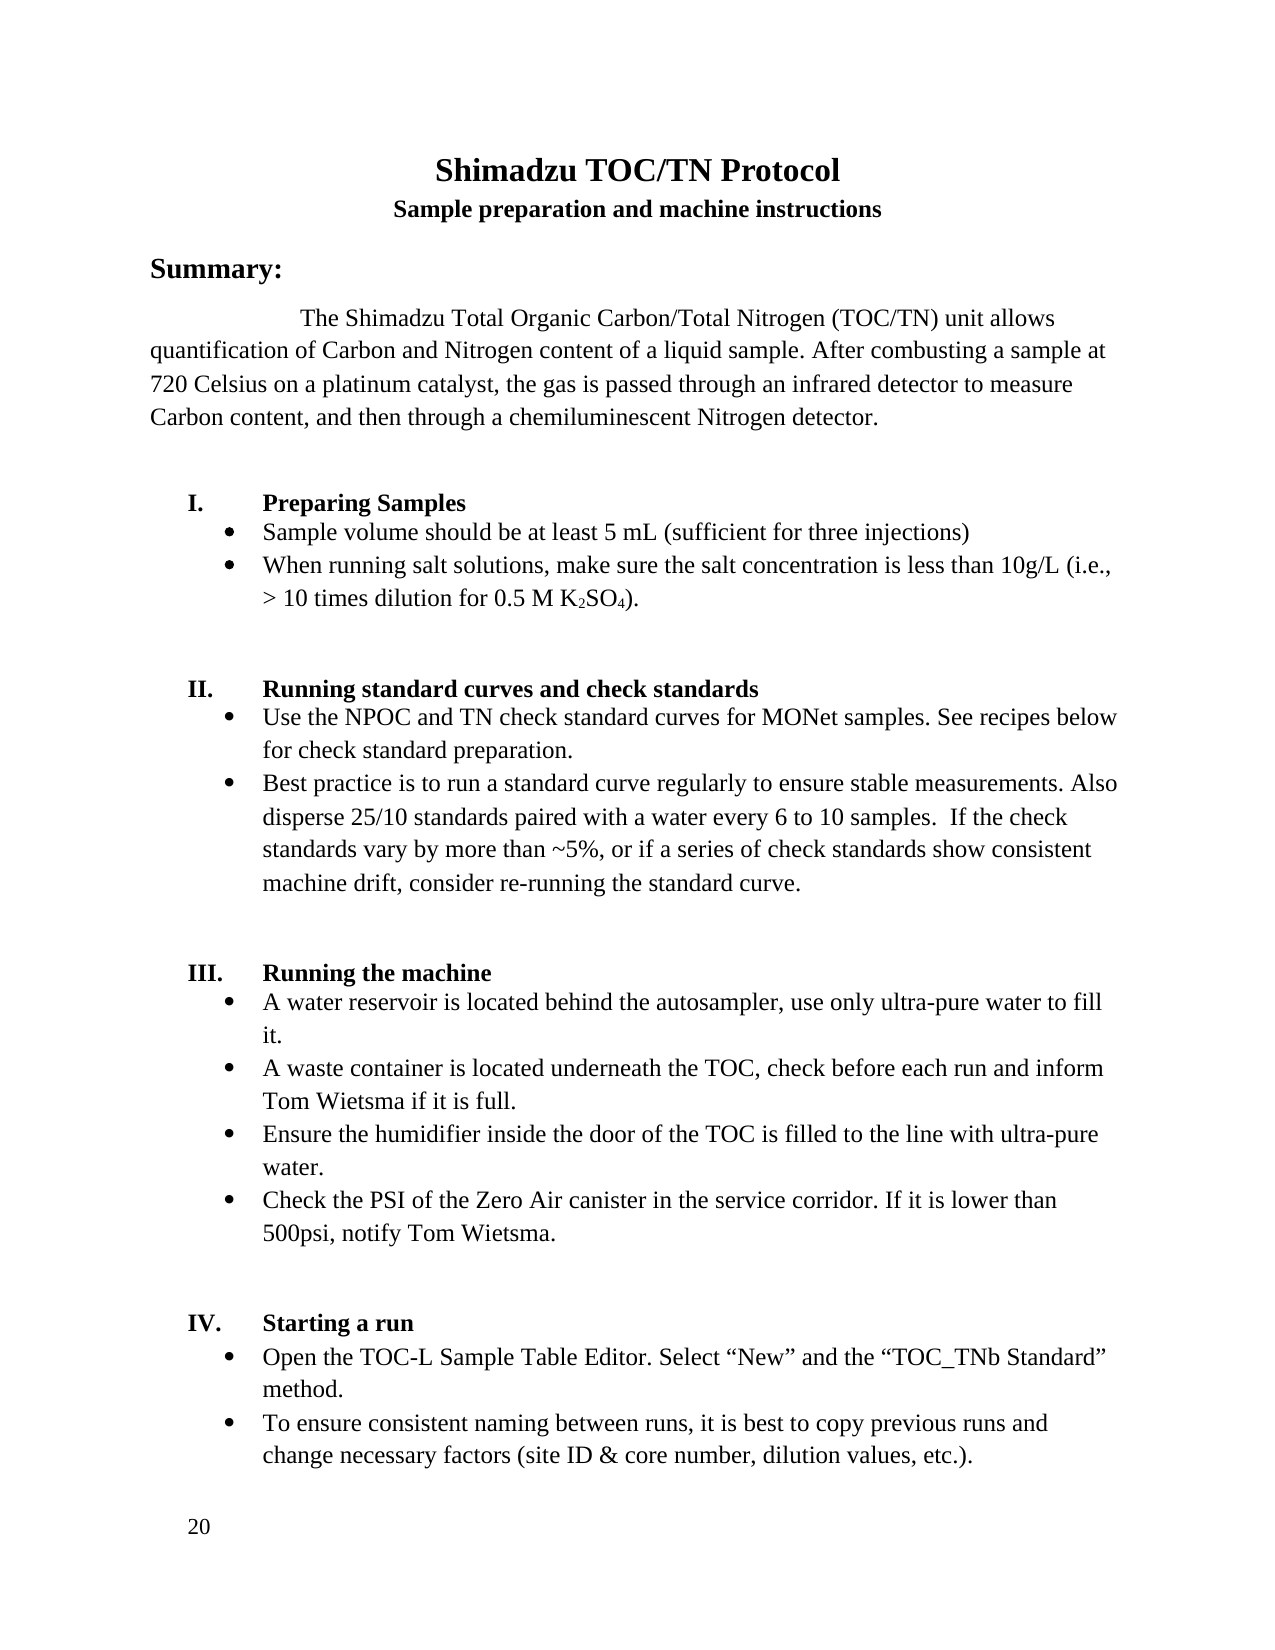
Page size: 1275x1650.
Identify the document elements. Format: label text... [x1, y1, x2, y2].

text The Shimadzu Total Organic Carbon/Total Nitrogen (TOC/TN) unit allows quantification of Carbon and Nitrogen content of a liquid sample. After combusting a sample at 720 Celsius on a platinum catalyst, the gas is passed through an infrared detector to measure Carbon content, and then through a chemiluminescent Nitrogen detector. [150, 303, 1125, 430]
subtitle Summary: [150, 252, 1125, 285]
list When running salt solutions, make sure the salt concentration is less than 10g/L (i.e., > 10 times dilution for 0.5 M K2SO4). [225, 550, 1125, 612]
list Running standard curves and check standards [187, 674, 1125, 702]
subtitle Shimadzu TOC/TN Protocol [150, 150, 1125, 188]
list Starting a run [187, 1308, 1125, 1337]
list Use the NPOC and TN check standard curves for MONet samples. See recipes below for check standard preparation. [225, 702, 1125, 764]
list Sample volume should be at least 5 mL (sufficient for three injections) [225, 517, 1125, 546]
list Check the PSI of the Zero Air canister in the service corridor. If it is lower than 500psi, notify Tom Wietsma. [225, 1185, 1125, 1247]
list A waste container is located underneath the TOC, check before each run and inform Tom Wietsma if it is full. [225, 1053, 1125, 1115]
list To ensure consistent naming between runs, it is best to copy previous runs and change necessary factors (site ID & core number, dilution values, etc.). [225, 1408, 1125, 1469]
list Best practice is to run a standard curve regularly to ensure stable measurements. Also disperse 25/10 standards paired with a water every 6 to 10 samples. If the check standards vary by more than ~5%, or if a series of check standards show consistent machine drift, consider re-running the standard curve. [225, 768, 1125, 896]
list Open the TOC-L Sample Table Editor. Select “New” and the “TOC_TNb Standard” method. [225, 1342, 1125, 1403]
text Sample preparation and machine instructions [150, 194, 1125, 223]
list Ensure the humidifier inside the door of the TOC is filled to the line with ultra-pure water. [225, 1119, 1125, 1181]
list A water reservoir is located behind the autosampler, use only ultra-pure water to fill it. [225, 987, 1125, 1049]
list Running the machine [187, 958, 1125, 987]
list Preparing Samples [187, 488, 1125, 517]
